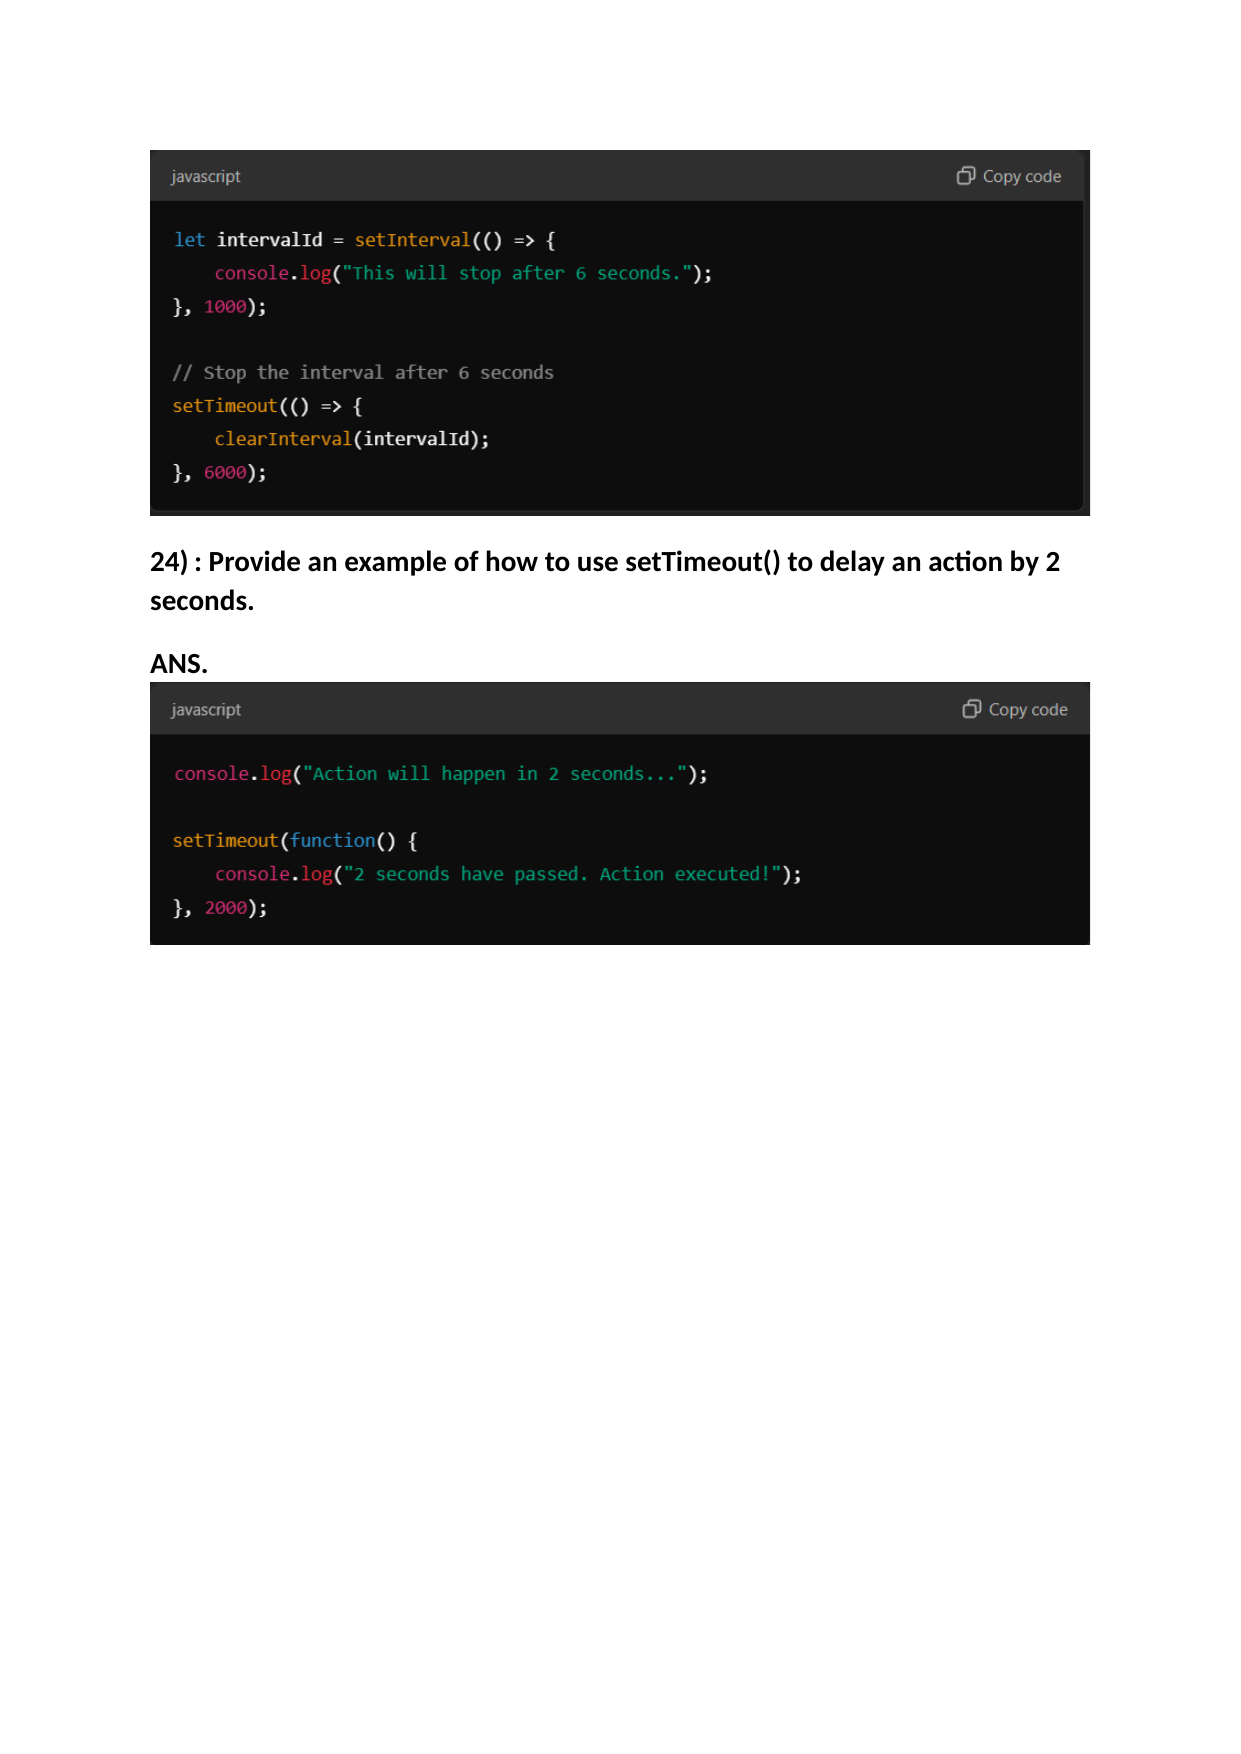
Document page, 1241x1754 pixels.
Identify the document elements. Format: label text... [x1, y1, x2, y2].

text ANS. [150, 645, 1090, 682]
picture [150, 150, 1091, 516]
picture [150, 682, 1091, 945]
text 24) : Provide an example of how to use setTimeout() to delay an action by 2 seconds. [150, 543, 1090, 617]
